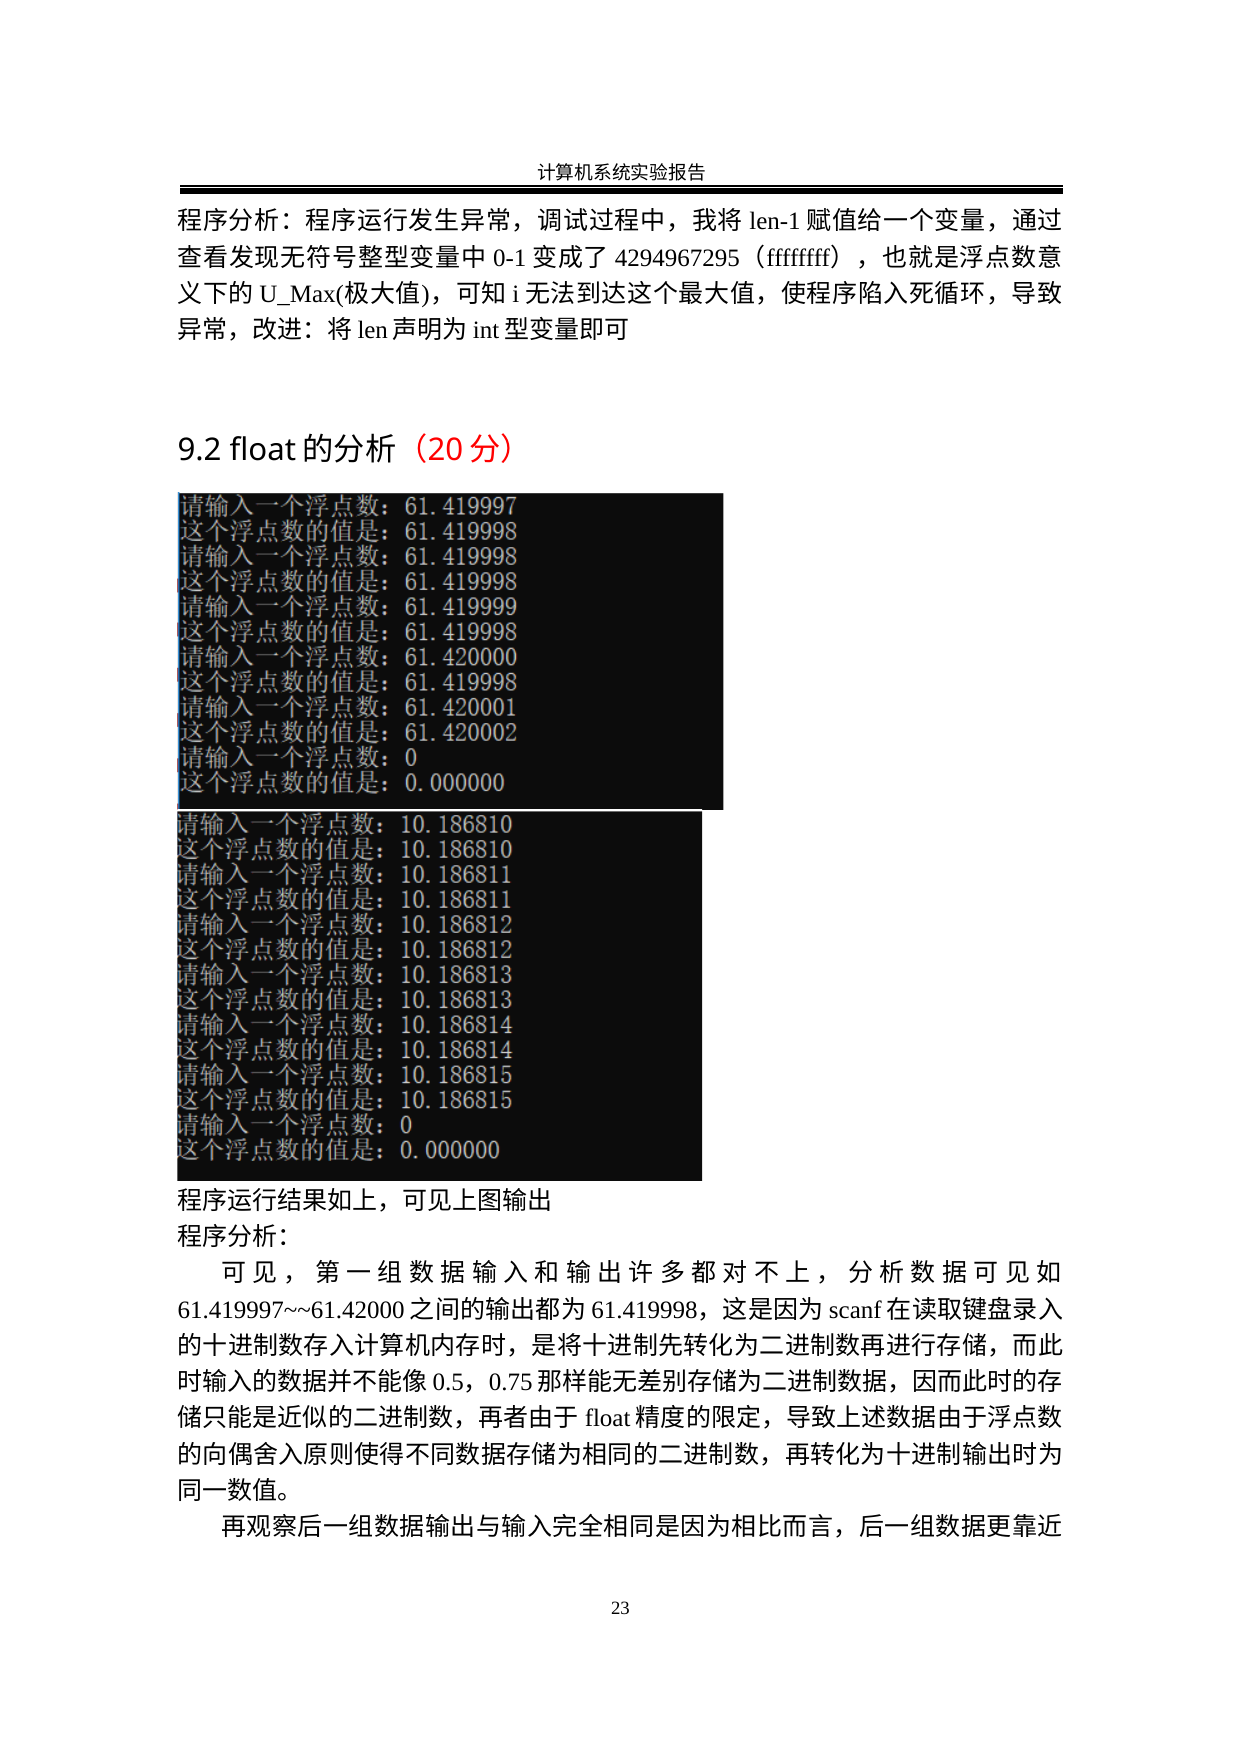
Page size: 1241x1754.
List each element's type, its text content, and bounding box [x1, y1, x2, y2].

subtitle 9.2 float的分析（20分） [177, 428, 1063, 468]
text 可见，第一组数据输入和输出许多都对不上，分析数据可见如61.419997~~61.42000之间的输出都为61.419998，这是因为scanf在读取键盘录入的十进制数存入计算机内存时，是将十进制先转化为二进制数再进行存储，而此时输入的数据并不能像0.5，0.75那样能无差别存储为二进制数据，因而此时的存储只能是近似的二进制数，再者由于float精度的限定，导致上述数据由于浮点数的向偶舍入原则使得不同数据存储为相同的二进制数，再转化为十进制输出时为同一数值。 [177, 1253, 1063, 1507]
text 程序分析： [177, 1217, 1063, 1253]
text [177, 1507, 1063, 1543]
text 程序运行结果如上，可见上图输出 [177, 1180, 1063, 1217]
picture [177, 492, 724, 1181]
text 程序分析：程序运行发生异常，调试过程中，我将len-1赋值给一个变量，通过查看发现无符号整型变量中0-1变成了4294967295（ffffffff），也就是浮点数意义下的U_Max(极大值)，可知i无法到达这个最大值，使程序陷入死循环，导致异常，改进：将len声明为int型变量即可 [177, 201, 1063, 346]
